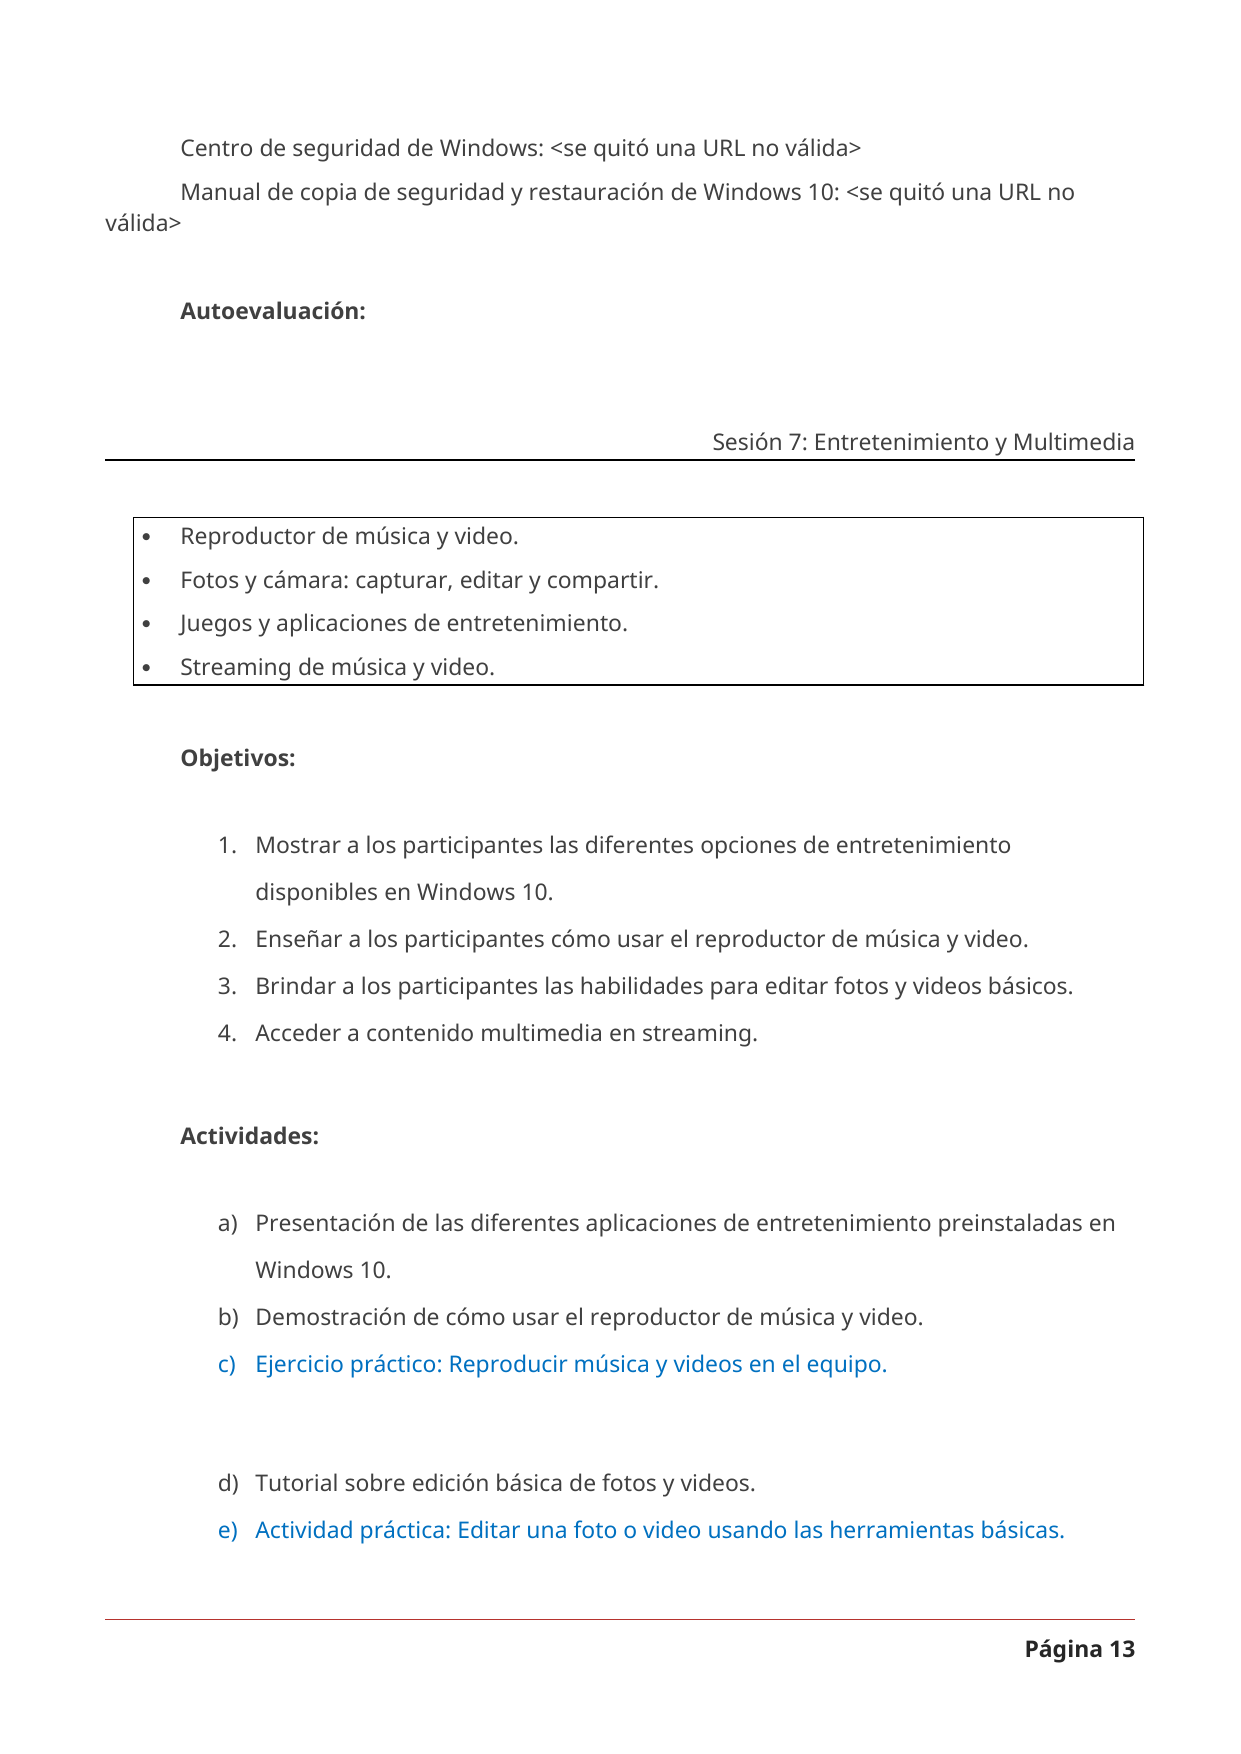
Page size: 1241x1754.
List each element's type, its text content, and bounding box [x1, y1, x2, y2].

text Manual de copia de seguridad y restauración de Windows 10: <se quitó una URL no válida> [105, 176, 1135, 239]
list Ejercicio práctico: Reproducir música y videos en el equipo. [218, 1348, 1135, 1379]
list Tutorial sobre edición básica de fotos y videos. [218, 1467, 1135, 1498]
list Streaming de música y video. [134, 648, 1143, 684]
list Demostración de cómo usar el reproductor de música y video. [218, 1301, 1135, 1332]
list Juegos y aplicaciones de entretenimiento. [134, 604, 1143, 639]
text Sesión 7: Entretenimiento y Multimedia [105, 426, 1135, 459]
text Centro de seguridad de Windows: <se quitó una URL no válida> [105, 132, 1135, 164]
list Actividad práctica: Editar una foto o video usando las herramientas básicas. [218, 1514, 1135, 1545]
list Enseñar a los participantes cómo usar el reproductor de música y video. [218, 923, 1135, 954]
list Mostrar a los participantes las diferentes opciones de entretenimiento disponibles en Windows 10. [218, 829, 1135, 907]
list Fotos y cámara: capturar, editar y compartir. [134, 561, 1143, 595]
text Objetivos: [105, 742, 1135, 773]
text Actividades: [105, 1120, 1135, 1151]
list Reproductor de música y video. [134, 518, 1143, 551]
list Brindar a los participantes las habilidades para editar fotos y videos básicos. [218, 970, 1135, 1001]
list Acceder a contenido multimedia en streaming. [218, 1017, 1135, 1048]
text Autoevaluación: [105, 295, 1135, 326]
list Presentación de las diferentes aplicaciones de entretenimiento preinstaladas en Windows 10. [218, 1207, 1135, 1286]
